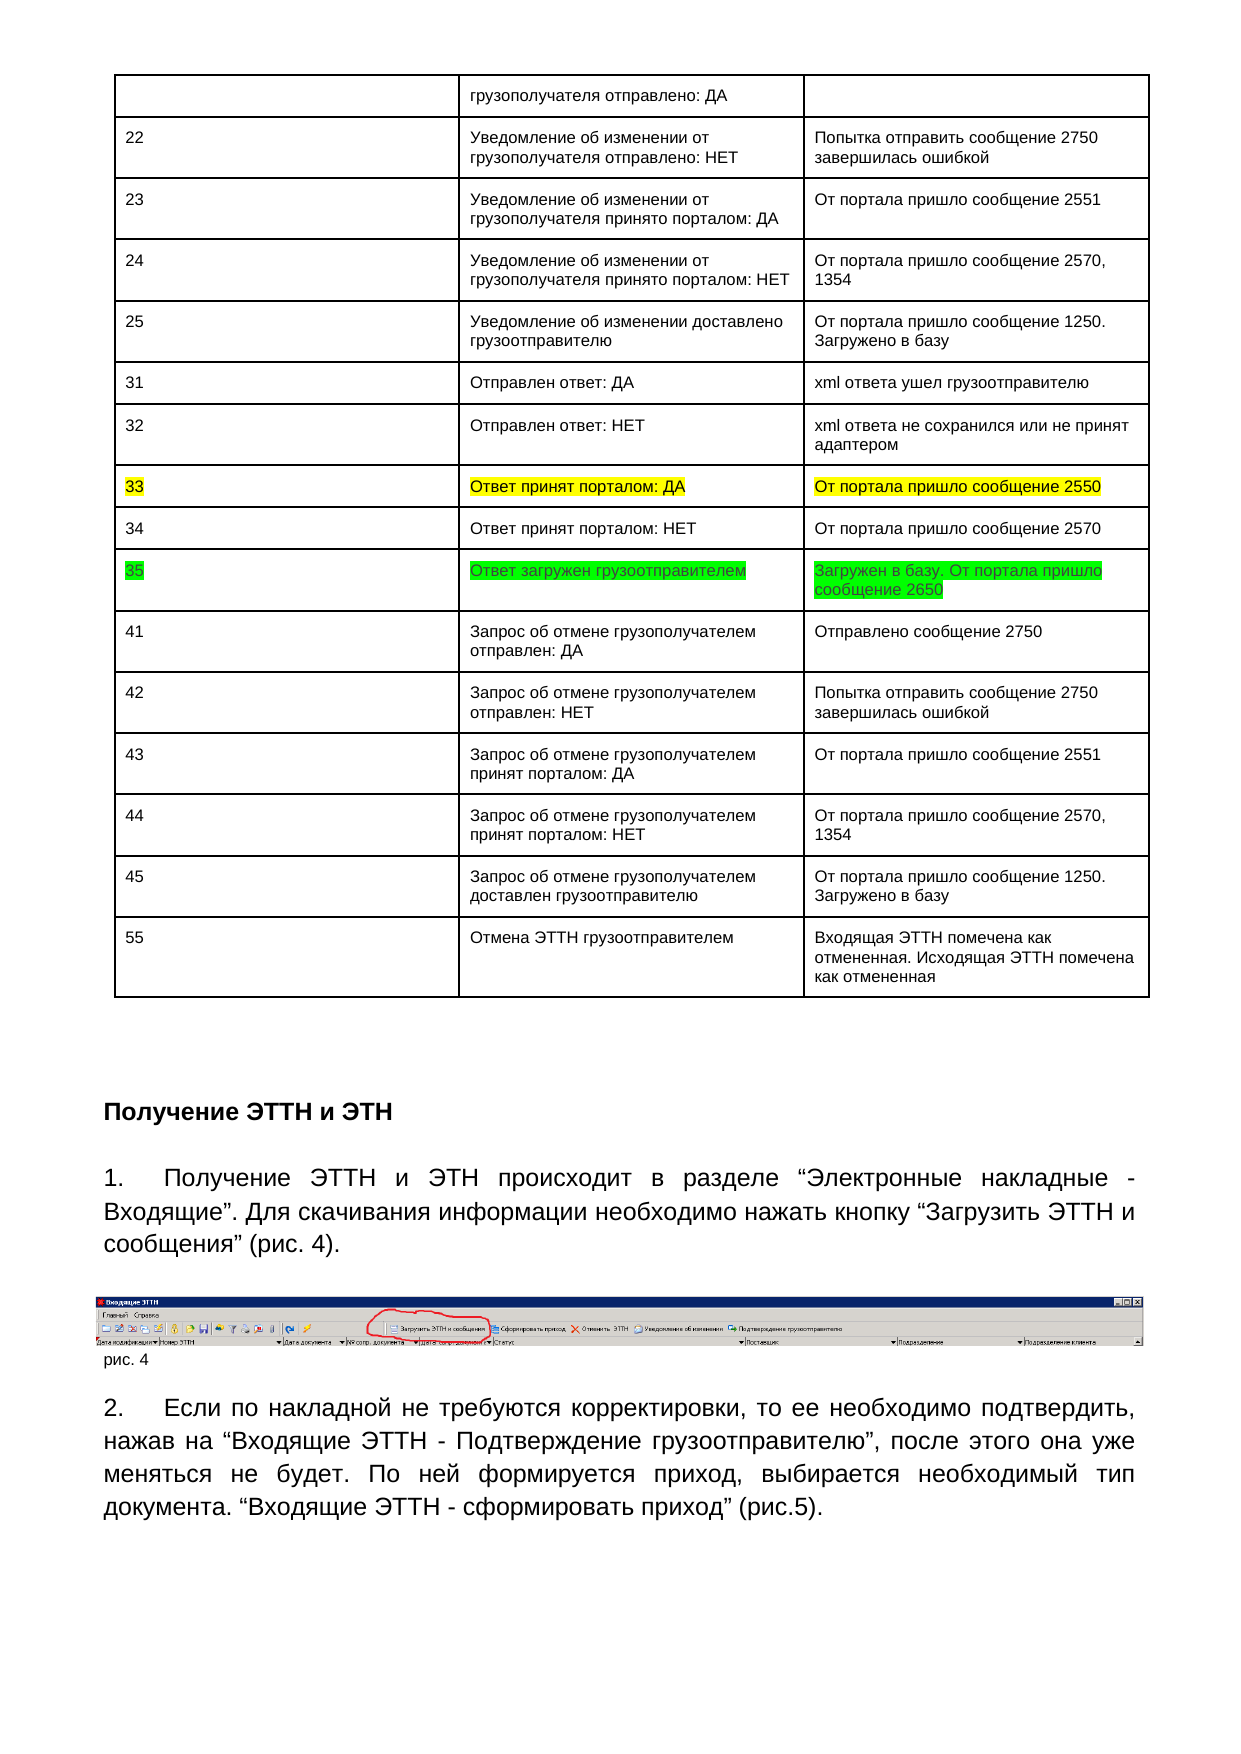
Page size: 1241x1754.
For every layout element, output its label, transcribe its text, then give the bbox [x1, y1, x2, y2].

table_cell Отправлено сообщение 2750 [805, 612, 1148, 671]
table_cell 33 [116, 466, 458, 506]
table_cell 55 [116, 918, 458, 996]
table_cell Загружен в базу. От портала пришло сообщение 2650 [805, 550, 1148, 609]
table_cell Запрос об отмене грузополучателем отправлен: НЕТ [460, 673, 803, 732]
table_cell От портала пришло сообщение 2551 [805, 179, 1148, 238]
table_cell Уведомление об изменении доставлено грузоотправителю [460, 302, 803, 361]
table_cell Ответ принят порталом: ДА [460, 466, 803, 506]
picture [95, 1295, 1144, 1346]
table_cell 23 [116, 179, 458, 238]
table_cell xml ответа ушел грузоотправителю [805, 363, 1148, 403]
table_cell Запрос об отмене грузополучателем отправлен: ДА [460, 612, 803, 671]
table_cell 34 [116, 508, 458, 548]
table_cell 45 [116, 857, 458, 916]
table_cell 22 [116, 118, 458, 177]
table_cell 21 [116, 76, 458, 116]
table_cell Попытка отправить сообщение 2750 завершилась ошибкой [805, 673, 1148, 732]
text Получение ЭТТН и ЭТН [103, 1097, 1137, 1126]
table_cell 41 [116, 612, 458, 671]
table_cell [460, 76, 803, 116]
table_cell 24 [116, 240, 458, 299]
table_cell Уведомление об изменении от грузополучателя отправлено: НЕТ [460, 118, 803, 177]
table_cell 32 [116, 405, 458, 464]
table_cell xml ответа не сохранился или не принят адаптером [805, 405, 1148, 464]
table_cell От портала пришло сообщение 2570, 1354 [805, 795, 1148, 854]
table_cell Отмена ЭТТН грузоотправителем [460, 918, 803, 996]
table_cell От портала пришло сообщение 2550 [805, 466, 1148, 506]
table_cell 25 [116, 302, 458, 361]
table_cell Ответ принят порталом: НЕТ [460, 508, 803, 548]
table_cell Запрос об отмене грузополучателем принят порталом: ДА [460, 734, 803, 793]
table_cell Отправлен ответ: ДА [460, 363, 803, 403]
table_cell От портала пришло сообщение 1250. Загружено в базу [805, 857, 1148, 916]
table_cell 44 [116, 795, 458, 854]
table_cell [805, 76, 1148, 116]
table_cell Запрос об отмене грузополучателем доставлен грузоотправителю [460, 857, 803, 916]
list Если по накладной не требуются корректировки, то ее необходимо подтвердить, нажав на “Входящие ЭТТН - Подтверждение грузоотправителю”, после этого она уже меняться не будет. По ней формируется приход, выбирается необходимый тип документа. “Входящие ЭТТН - сформировать приход” (рис.5). [103, 1393, 1137, 1521]
table_cell От портала пришло сообщение 1250. Загружено в базу [805, 302, 1148, 361]
table_cell 31 [116, 363, 458, 403]
table_cell Попытка отправить сообщение 2750 завершилась ошибкой [805, 118, 1148, 177]
table_cell Отправлен ответ: НЕТ [460, 405, 803, 464]
table_cell От портала пришло сообщение 2570 [805, 508, 1148, 548]
table_cell 35 [116, 550, 458, 609]
list Получение ЭТТН и ЭТН происходит в разделе “Электронные накладные - Входящие”. Для скачивания информации необходимо нажать кнопку “Загрузить ЭТТН и сообщения” (рис. 4). [103, 1163, 1137, 1258]
table_cell Уведомление об изменении от грузополучателя принято порталом: НЕТ [460, 240, 803, 299]
table_cell От портала пришло сообщение 2570, 1354 [805, 240, 1148, 299]
text рис. 4 [103, 1349, 1137, 1368]
table_cell Входящая ЭТТН помечена как отмененная. Исходящая ЭТТН помечена как отмененная [805, 918, 1148, 996]
table_cell От портала пришло сообщение 2551 [805, 734, 1148, 793]
table_cell 43 [116, 734, 458, 793]
table_cell 42 [116, 673, 458, 732]
table_cell Уведомление об изменении от грузополучателя принято порталом: ДА [460, 179, 803, 238]
table_cell Запрос об отмене грузополучателем принят порталом: НЕТ [460, 795, 803, 854]
table_cell Ответ загружен грузоотправителем [460, 550, 803, 609]
